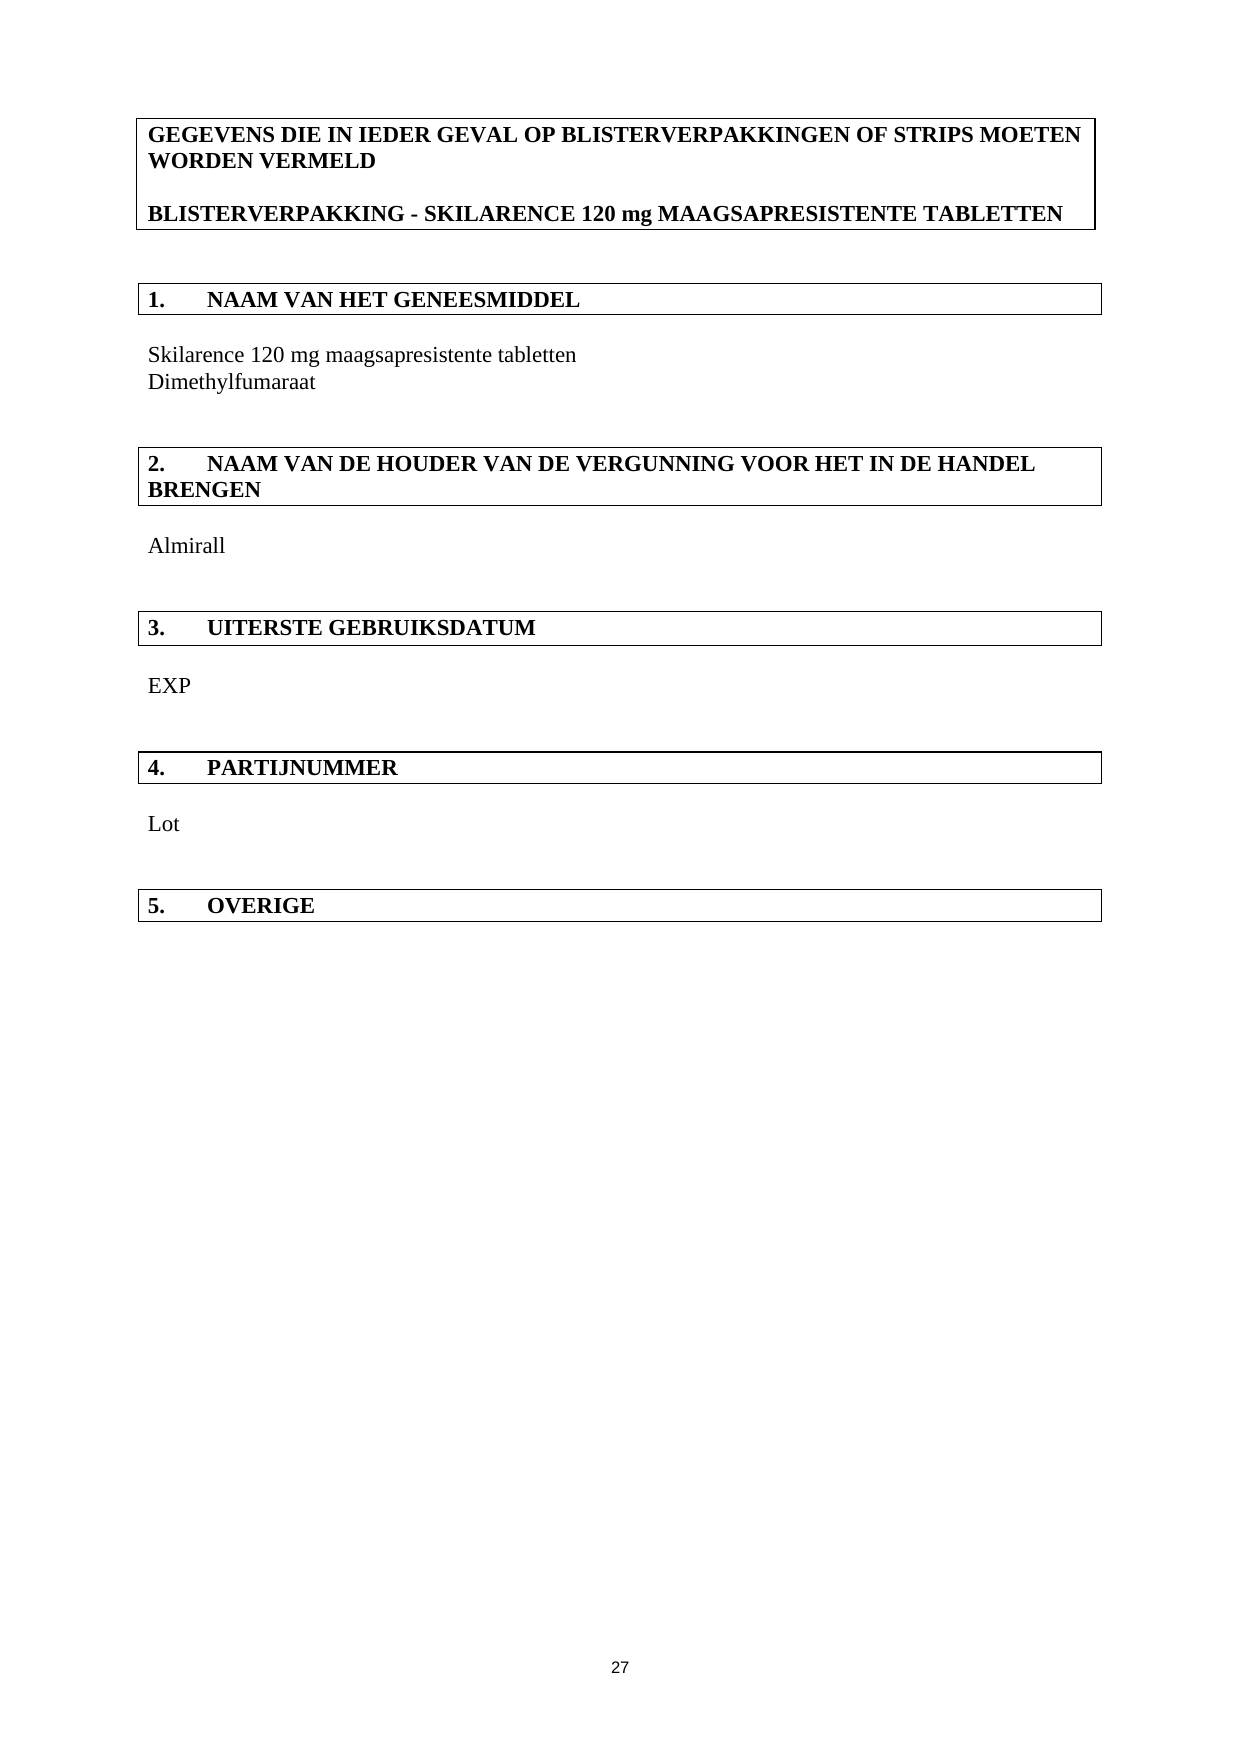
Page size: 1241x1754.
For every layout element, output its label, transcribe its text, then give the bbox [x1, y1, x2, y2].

text 3. UITERSTE GEBRUIKSDATUM [139, 612, 1101, 645]
text 2. NAAM VAN DE HOUDER VAN DE VERGUNNING VOOR HET IN DE HANDEL BRENGEN [139, 448, 1101, 505]
text Lot [148, 810, 1092, 837]
text Dimethylfumaraat [148, 368, 1092, 394]
text Skilarence 120 mg maagsapresistente tabletten [148, 341, 1092, 368]
text GEGEVENS DIE IN IEDER GEVAL OP BLISTERVERPAKKINGEN OF STRIPS MOETEN WORDEN VERMELD [137, 119, 1094, 174]
text EXP [148, 672, 1092, 699]
text 4. PARTIJNUMMER [139, 753, 1101, 783]
text BLISTERVERPAKKING - SKILARENCE 120 mg MAAGSAPRESISTENTE TABLETTEN [137, 197, 1094, 229]
text 5. OVERIGE [139, 890, 1101, 921]
text Almirall [148, 532, 1093, 558]
text 1. NAAM VAN HET GENEESMIDDEL [139, 284, 1101, 314]
